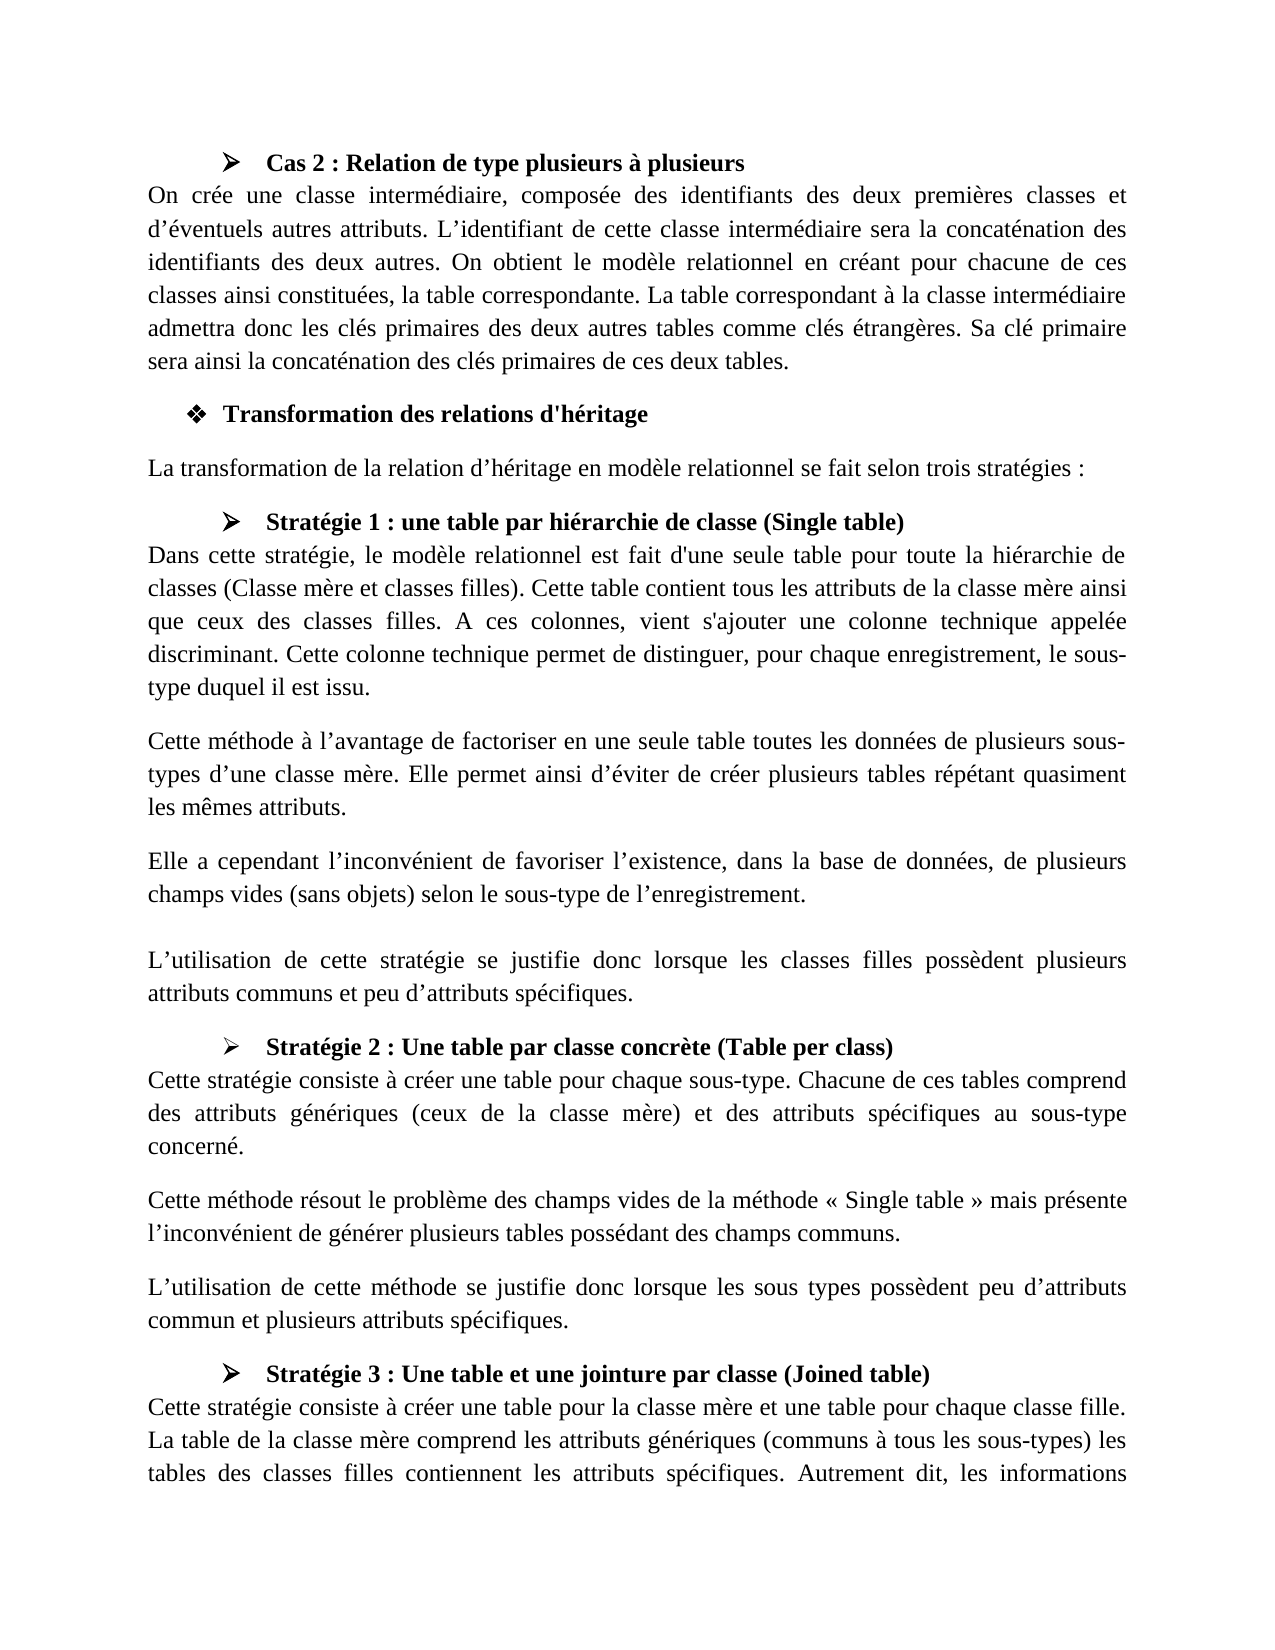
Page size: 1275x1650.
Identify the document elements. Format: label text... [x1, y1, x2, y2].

list Cas 2 : Relation de type plusieurs à plusieurs [221, 148, 1127, 176]
text Cette méthode résout le problème des champs vides de la méthode « Single table » mais présente l’inconvénient de générer plusieurs tables possédant des champs communs. [148, 1185, 1127, 1247]
list Stratégie 1 : une table par hiérarchie de classe (Single table) [221, 507, 1127, 536]
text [148, 1392, 1127, 1487]
list Transformation des relations d'héritage [185, 399, 1127, 428]
text La transformation de la relation d’héritage en modèle relationnel se fait selon trois stratégies : [148, 453, 1127, 482]
text L’utilisation de cette méthode se justifie donc lorsque les sous types possèdent peu d’attributs commun et plusieurs attributs spécifiques. [148, 1272, 1127, 1334]
text On crée une classe intermédiaire, composée des identifiants des deux premières classes et d’éventuels autres attributs. L’identifiant de cette classe intermédiaire sera la concaténation des identifiants des deux autres. On obtient le modèle relationnel en créant pour chacune de ces classes ainsi constituées, la table correspondante. La table correspondant à la classe intermédiaire admettra donc les clés primaires des deux autres tables comme clés étrangères. Sa clé primaire sera ainsi la concaténation des clés primaires de ces deux tables. [148, 181, 1127, 374]
text L’utilisation de cette stratégie se justifie donc lorsque les classes filles possèdent plusieurs attributs communs et peu d’attributs spécifiques. [148, 945, 1127, 1007]
text Elle a cependant l’inconvénient de favoriser l’existence, dans la base de données, de plusieurs champs vides (sans objets) selon le sous-type de l’enregistrement. [148, 846, 1127, 908]
list Stratégie 3 : Une table et une jointure par classe (Joined table) [221, 1359, 1127, 1387]
text Cette stratégie consiste à créer une table pour chaque sous-type. Chacune de ces tables comprend des attributs génériques (ceux de la classe mère) et des attributs spécifiques au sous-type concerné. [148, 1065, 1127, 1160]
list Stratégie 2 : Une table par classe concrète (Table per class) [221, 1032, 1127, 1061]
text Dans cette stratégie, le modèle relationnel est fait d'une seule table pour toute la hiérarchie de classes (Classe mère et classes filles). Cette table contient tous les attributs de la classe mère ainsi que ceux des classes filles. A ces colonnes, vient s'ajouter une colonne technique appelée discriminant. Cette colonne technique permet de distinguer, pour chaque enregistrement, le sous-type duquel il est issu. [148, 569, 1127, 701]
text Cette méthode à l’avantage de factoriser en une seule table toutes les données de plusieurs sous-types d’une classe mère. Elle permet ainsi d’éviter de créer plusieurs tables répétant quasiment les mêmes attributs. [148, 726, 1127, 821]
